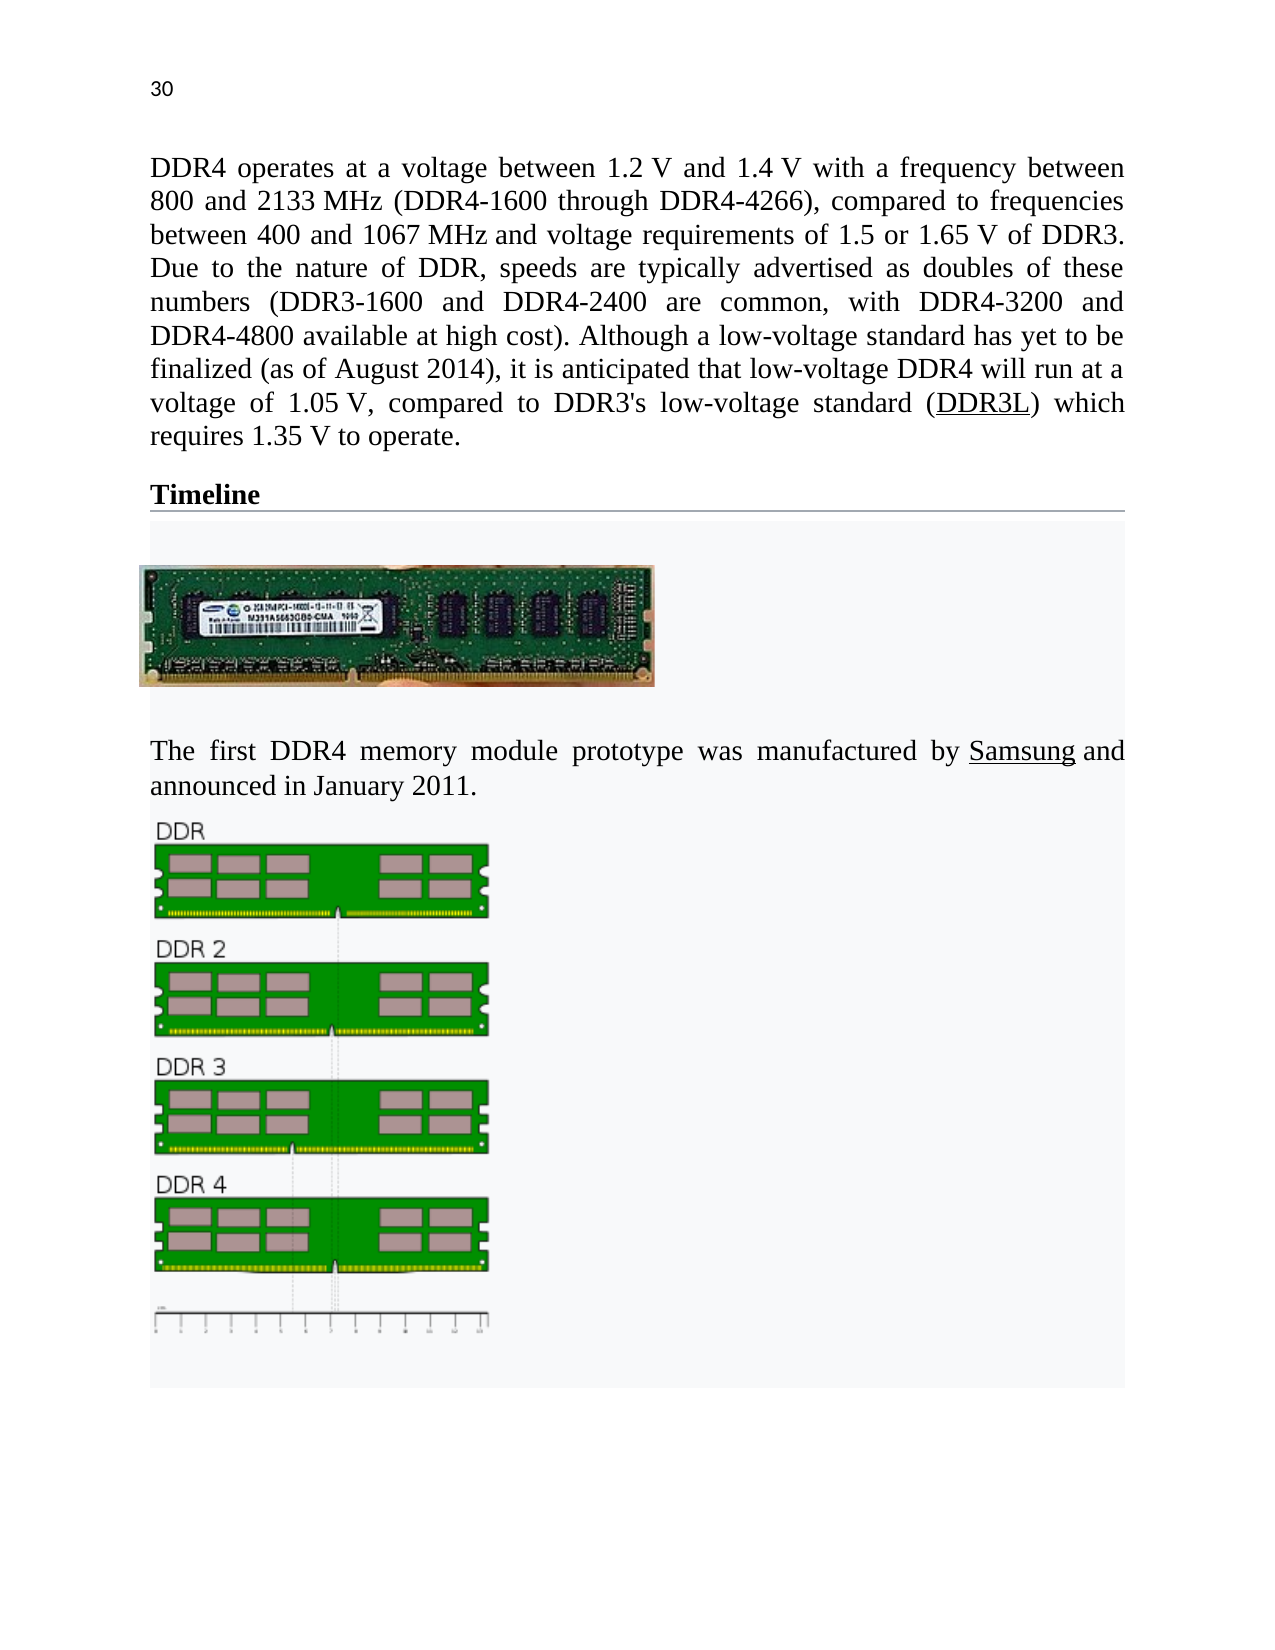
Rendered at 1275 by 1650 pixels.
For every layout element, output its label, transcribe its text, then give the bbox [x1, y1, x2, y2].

text The first DDR4 memory module prototype was manufactured by Samsung and announced in January 2011. [150, 732, 1125, 802]
picture [139, 565, 655, 687]
picture [150, 818, 494, 1338]
subtitle Timeline [150, 477, 1125, 510]
text DDR4 operates at a voltage between 1.2 V and 1.4 V with a frequency between 800 and 2133 MHz (DDR4-1600 through DDR4-4266), compared to frequencies between 400 and 1067 MHz and voltage requirements of 1.5 or 1.65 V of DDR3. Due to the nature of DDR, speeds are typically advertised as doubles of these numbers (DDR3-1600 and DDR4-2400 are common, with DDR4-3200 and DDR4-4800 available at high cost). Although a low-voltage standard has yet to be finalized (as of August 2014), it is anticipated that low-voltage DDR4 will run at a voltage of 1.05 V, compared to DDR3's low-voltage standard (DDR3L) which requires 1.35 V to operate. [150, 150, 1125, 452]
